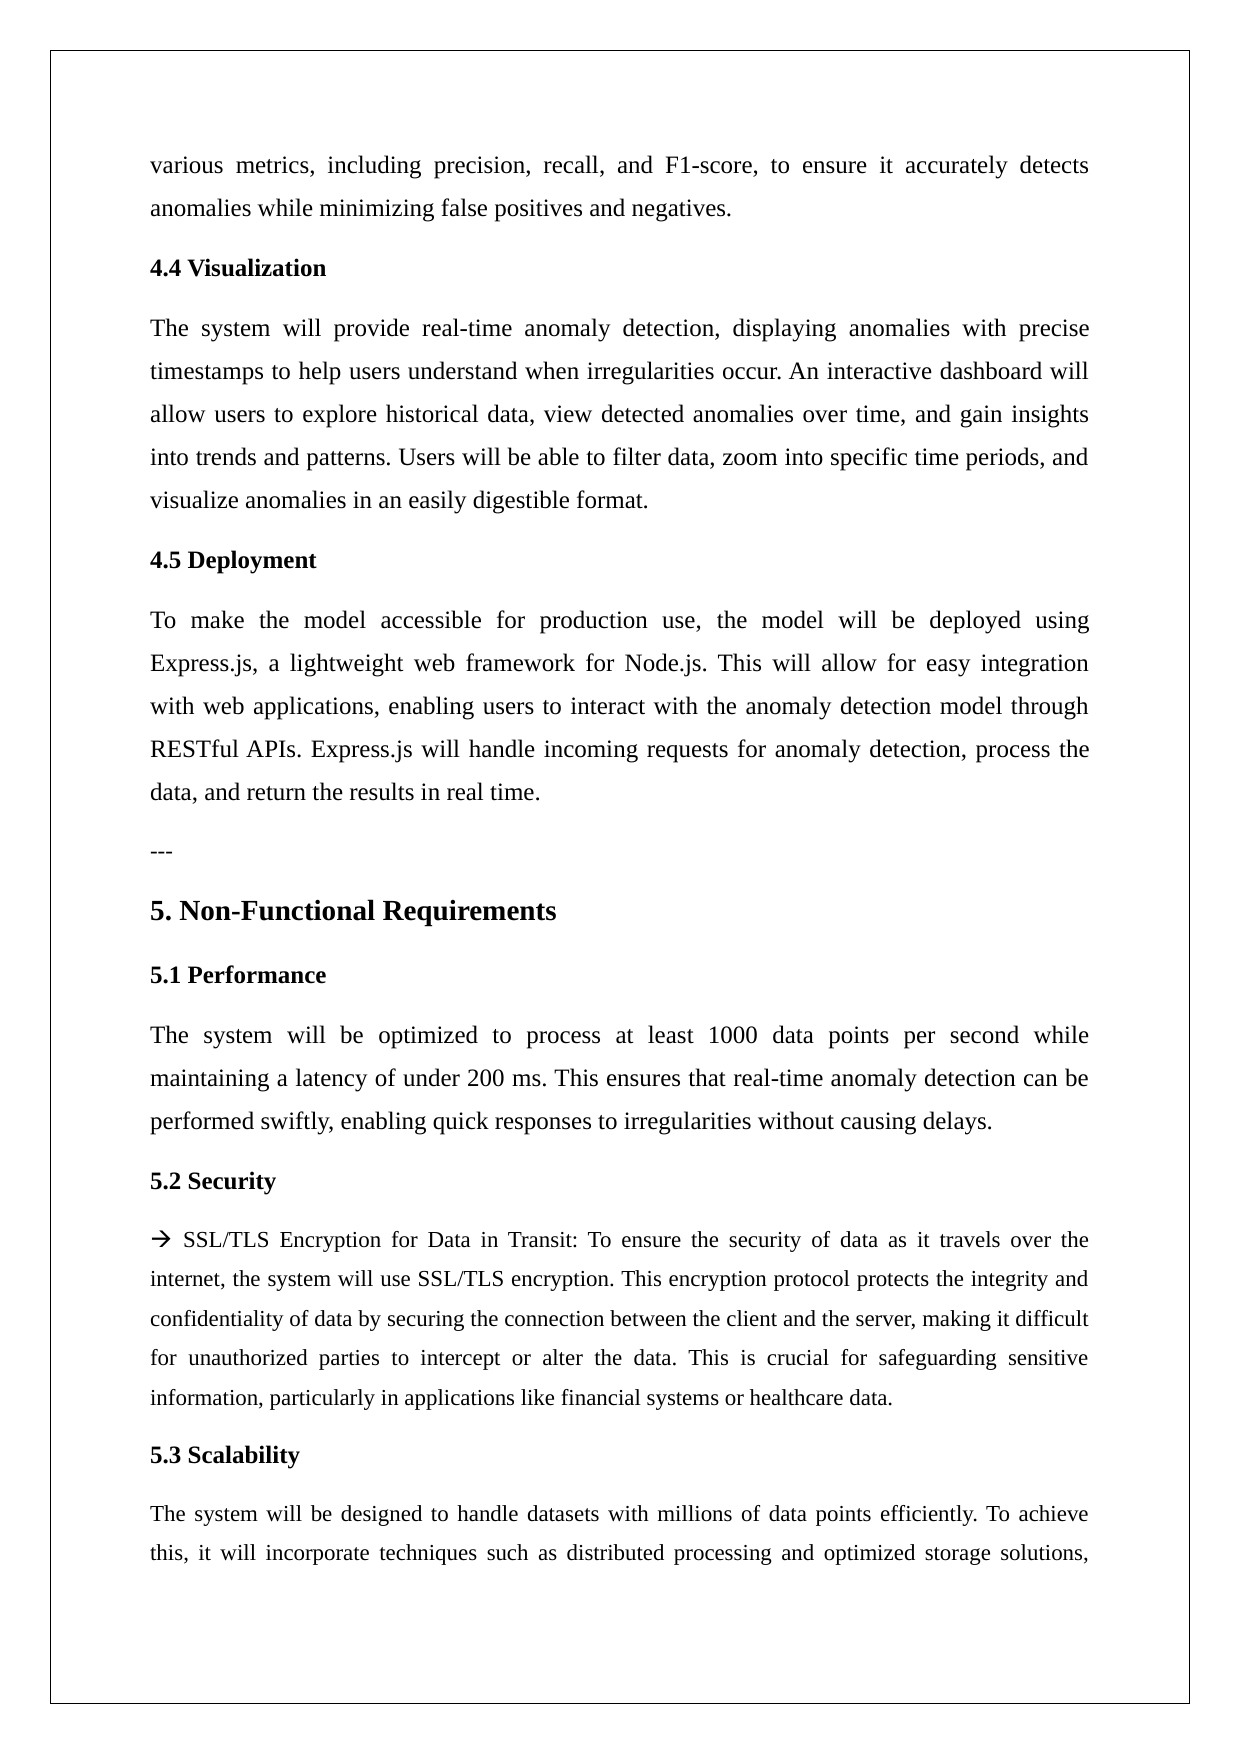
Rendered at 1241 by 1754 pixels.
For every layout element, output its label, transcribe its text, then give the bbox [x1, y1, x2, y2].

text 5.3 Scalability [150, 1440, 1090, 1469]
text The system will be optimized to process at least 1000 data points per second while maintaining a latency of under 200 ms. This ensures that real-time anomaly detection can be performed swiftly, enabling quick responses to irregularities without causing delays. [150, 1020, 1090, 1135]
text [150, 1500, 1090, 1566]
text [150, 150, 1090, 222]
text --- [150, 837, 1090, 863]
text 5.2 Security [150, 1166, 1090, 1195]
text To make the model accessible for production use, the model will be deployed using Express.js, a lightweight web framework for Node.js. This will allow for easy integration with web applications, enabling users to interact with the anomaly detection model through RESTful APIs. Express.js will handle incoming requests for anomaly detection, process the data, and return the results in real time. [150, 605, 1090, 806]
text 5. Non-Functional Requirements [150, 893, 1090, 927]
text 4.4 Visualization [150, 253, 1090, 282]
text 4.5 Deployment [150, 545, 1090, 574]
text SSL/TLS Encryption for Data in Transit: To ensure the security of data as it travels over the internet, the system will use SSL/TLS encryption. This encryption protocol protects the integrity and confidentiality of data by securing the connection between the client and the server, making it difficult for unauthorized parties to intercept or alter the data. This is crucial for safeguarding sensitive information, particularly in applications like financial systems or healthcare data. [150, 1226, 1090, 1410]
text The system will provide real-time anomaly detection, displaying anomalies with precise timestamps to help users understand when irregularities occur. An interactive dashboard will allow users to explore historical data, view detected anomalies over time, and gain insights into trends and patterns. Users will be able to filter data, zoom into specific time periods, and visualize anomalies in an easily digestible format. [150, 313, 1090, 514]
text 5.1 Performance [150, 960, 1090, 989]
